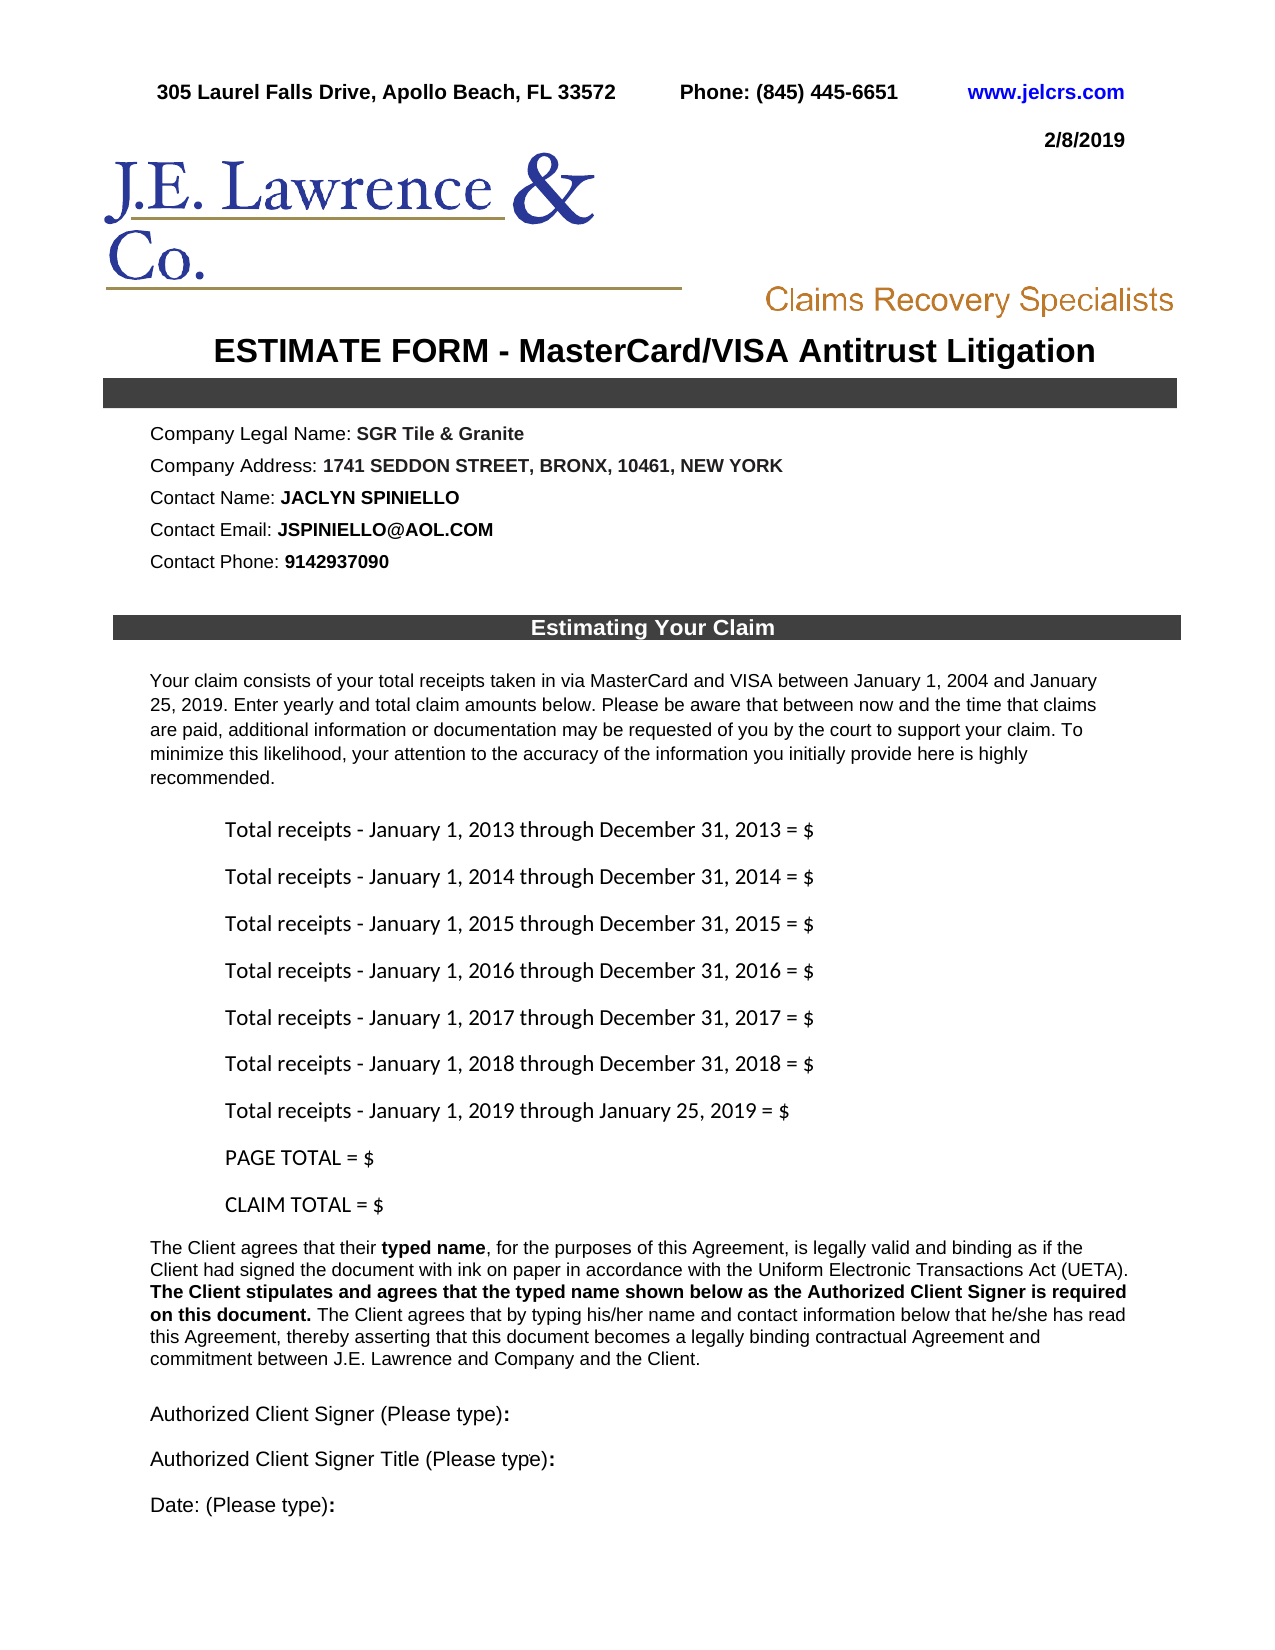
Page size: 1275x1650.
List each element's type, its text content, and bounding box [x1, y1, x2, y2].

text Authorized Client Signer (Please type): [150, 1402, 1125, 1447]
text Your claim consists of your total receipts taken in via MasterCard and VISA between January 1, 2004 and January 25, 2019. Enter yearly and total claim amounts below. Please be aware that between now and the time that claims are paid, additional information or documentation may be requested of you by the court to support your claim. To minimize this likelihood, your attention to the accuracy of the information you initially provide here is highly recommended. [149, 670, 1125, 788]
text Contact Phone: 9142937090 [150, 551, 1125, 572]
text Total receipts - January 1, 2015 through December 31, 2015 = $ [225, 909, 1125, 937]
picture [823, 293, 863, 311]
text Total receipts - January 1, 2016 through December 31, 2016 = $ [225, 956, 1125, 984]
picture [1042, 287, 1098, 317]
text 305 Laurel Falls Drive, Apollo Beach, FL 33572 Phone: (845) 445-6651 www.jelcrs.com 2/8/2019 [152, 56, 1125, 152]
text Date: (Please type): [150, 1493, 1125, 1517]
picture [985, 293, 1010, 318]
text PAGE TOTAL = $ [225, 1143, 1125, 1171]
text ESTIMATE FORM - MasterCard/VISA Antitrust Litigation [201, 331, 1109, 370]
text Total receipts - January 1, 2014 through December 31, 2014 = $ [225, 862, 1125, 890]
picture [158, 248, 190, 280]
picture [766, 286, 788, 311]
subtitle Estimating Your Claim [112, 614, 1191, 640]
text Company Legal Name: SGR Tile & Granite [150, 409, 1125, 444]
picture [222, 161, 491, 210]
text Contact Email: JSPINIELLO@AOL.COM [150, 518, 1125, 540]
text Total receipts - January 1, 2017 through December 31, 2017 = $ [225, 1003, 1125, 1031]
picture [796, 293, 813, 311]
text Authorized Client Signer Title (Please type): [150, 1447, 1125, 1493]
text Contact Name: JACLYN SPINIELLO [150, 486, 1125, 508]
text Total receipts - January 1, 2013 through December 31, 2013 = $ [225, 815, 1125, 843]
picture [1133, 287, 1173, 311]
picture [1020, 286, 1039, 311]
text Company Address: 1741 SEDDON STREET, BRONX, 10461, NEW YORK [150, 454, 1125, 476]
text Total receipts - January 1, 2019 through January 25, 2019 = $ [225, 1096, 1125, 1124]
text CLAIM TOTAL = $ [225, 1190, 1125, 1218]
text Total receipts - January 1, 2018 through December 31, 2018 = $ [225, 1049, 1125, 1077]
text The Client agrees that their typed name, for the purposes of this Agreement, is legally valid and binding as if the Client had signed the document with ink on paper in accordance with the Uniform Electronic Transactions Act (UETA). The Client stipulates and agrees that the typed name shown below as the Authorized Client Signer is required on this document. The Client agrees that by typing his/her name and contact information below that he/she has read this Agreement, thereby asserting that this document becomes a legally binding contractual Agreement and commitment between J.E. Lawrence and Company and the Client. [150, 1237, 1134, 1369]
picture [1101, 293, 1117, 311]
